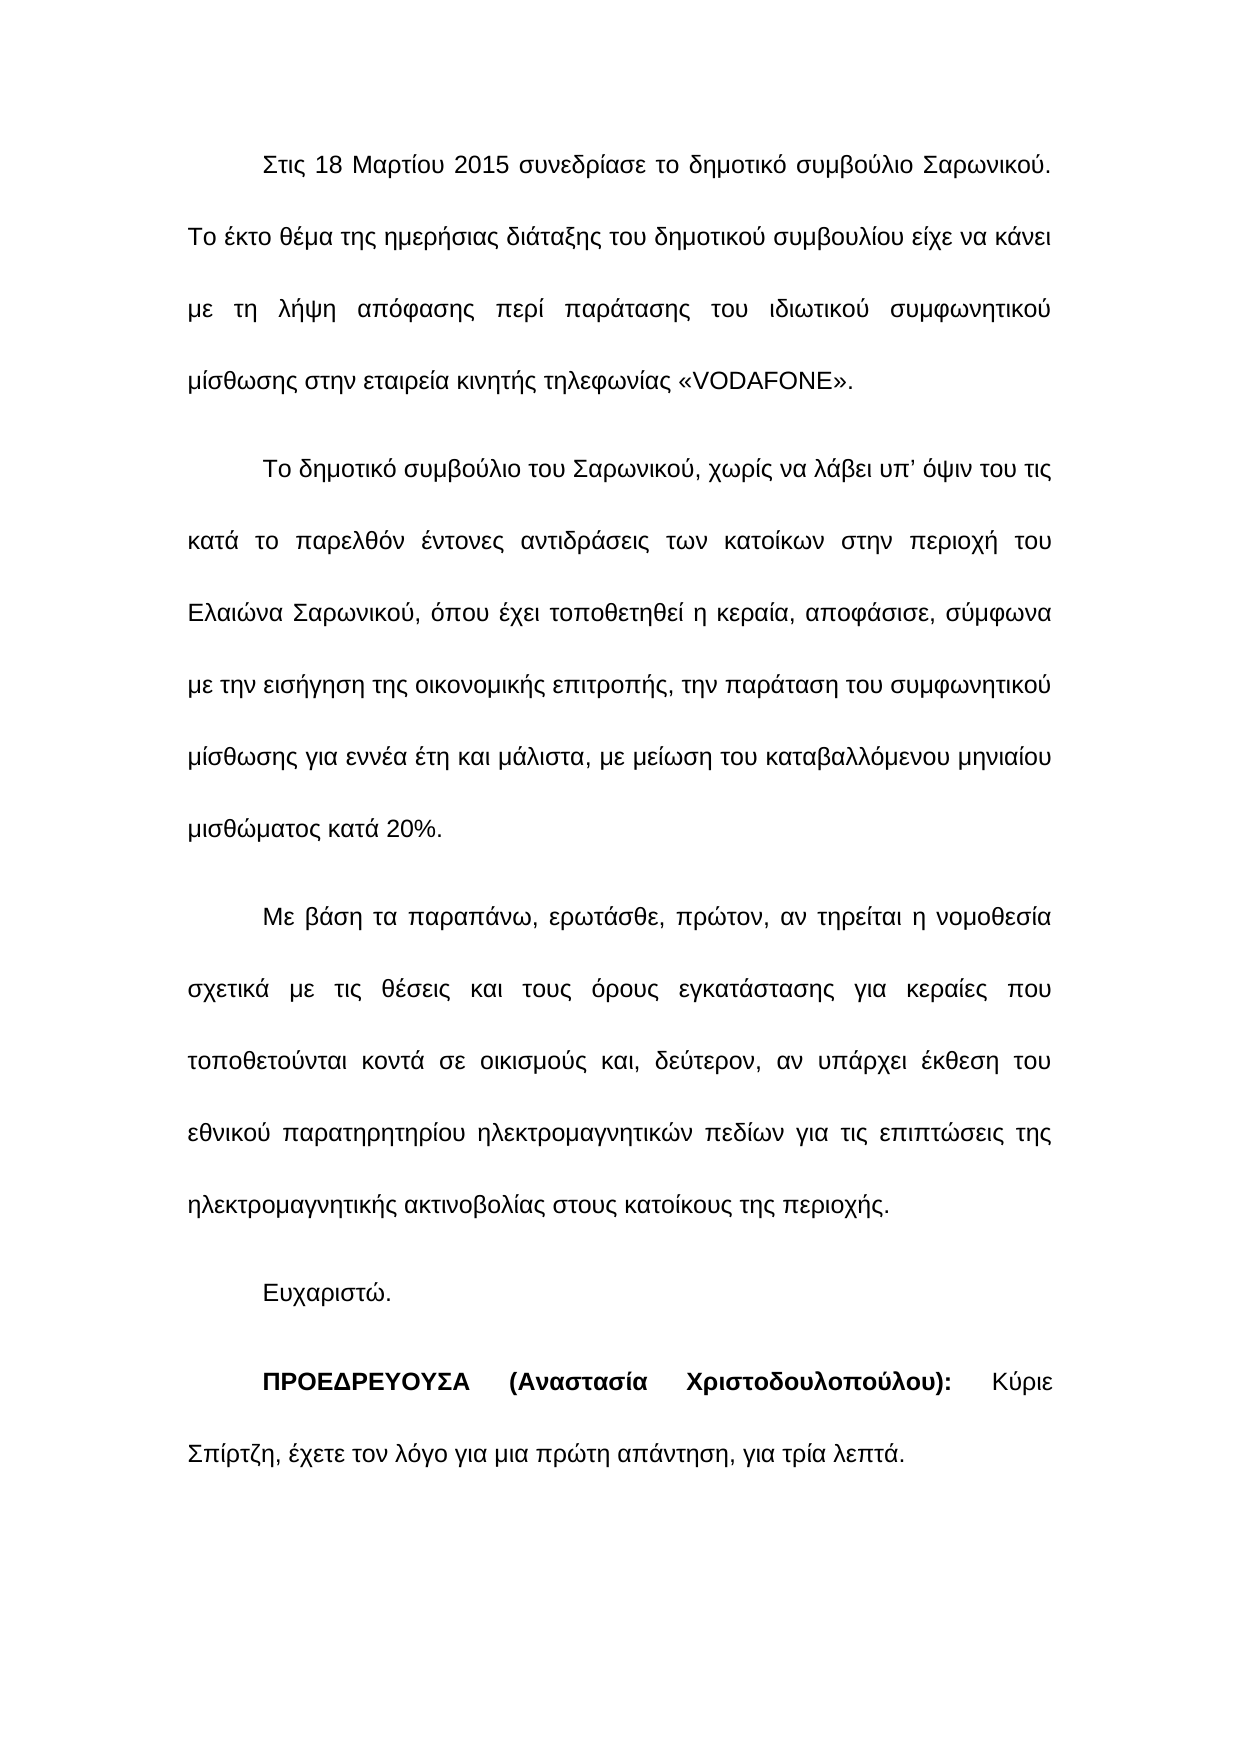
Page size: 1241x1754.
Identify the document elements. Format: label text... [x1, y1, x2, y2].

text Το δημοτικό συμβούλιο του Σαρωνικού, χωρίς να λάβει υπ’ όψιν του τις κατά το παρελθόν έντονες αντιδράσεις των κατοίκων στην περιοχή του Ελαιώνα Σαρωνικού, όπου έχει τοποθετηθεί η κεραία, αποφάσισε, σύμφωνα με την εισήγηση της οικονομικής επιτροπής, την παράταση του συμφωνητικού μίσθωσης για εννέα έτη και μάλιστα, με μείωση του καταβαλλόμενου μηνιαίου μισθώματος κατά 20%. [187, 454, 1053, 842]
text Ευχαριστώ. [187, 1278, 1053, 1307]
text ΠΡΟΕΔΡΕΥΟΥΣΑ (Αναστασία Χριστοδουλοπούλου): Κύριε Σπίρτζη, έχετε τον λόγο για μια πρώτη απάντηση, για τρία λεπτά. [187, 1367, 1053, 1467]
text Με βάση τα παραπάνω, ερωτάσθε, πρώτον, αν τηρείται η νομοθεσία σχετικά με τις θέσεις και τους όρους εγκατάστασης για κεραίες που τοποθετούνται κοντά σε οικισμούς και, δεύτερον, αν υπάρχει έκθεση του εθνικού παρατηρητηρίου ηλεκτρομαγνητικών πεδίων για τις επιπτώσεις της ηλεκτρομαγνητικής ακτινοβολίας στους κατοίκους της περιοχής. [187, 902, 1053, 1218]
text Στις 18 Μαρτίου 2015 συνεδρίασε το δημοτικό συμβούλιο Σαρωνικού. Το έκτο θέμα της ημερήσιας διάταξης του δημοτικού συμβουλίου είχε να κάνει με τη λήψη απόφασης περί παράτασης του ιδιωτικού συμφωνητικού μίσθωσης στην εταιρεία κινητής τηλεφωνίας «VODAFONE». [187, 150, 1053, 394]
